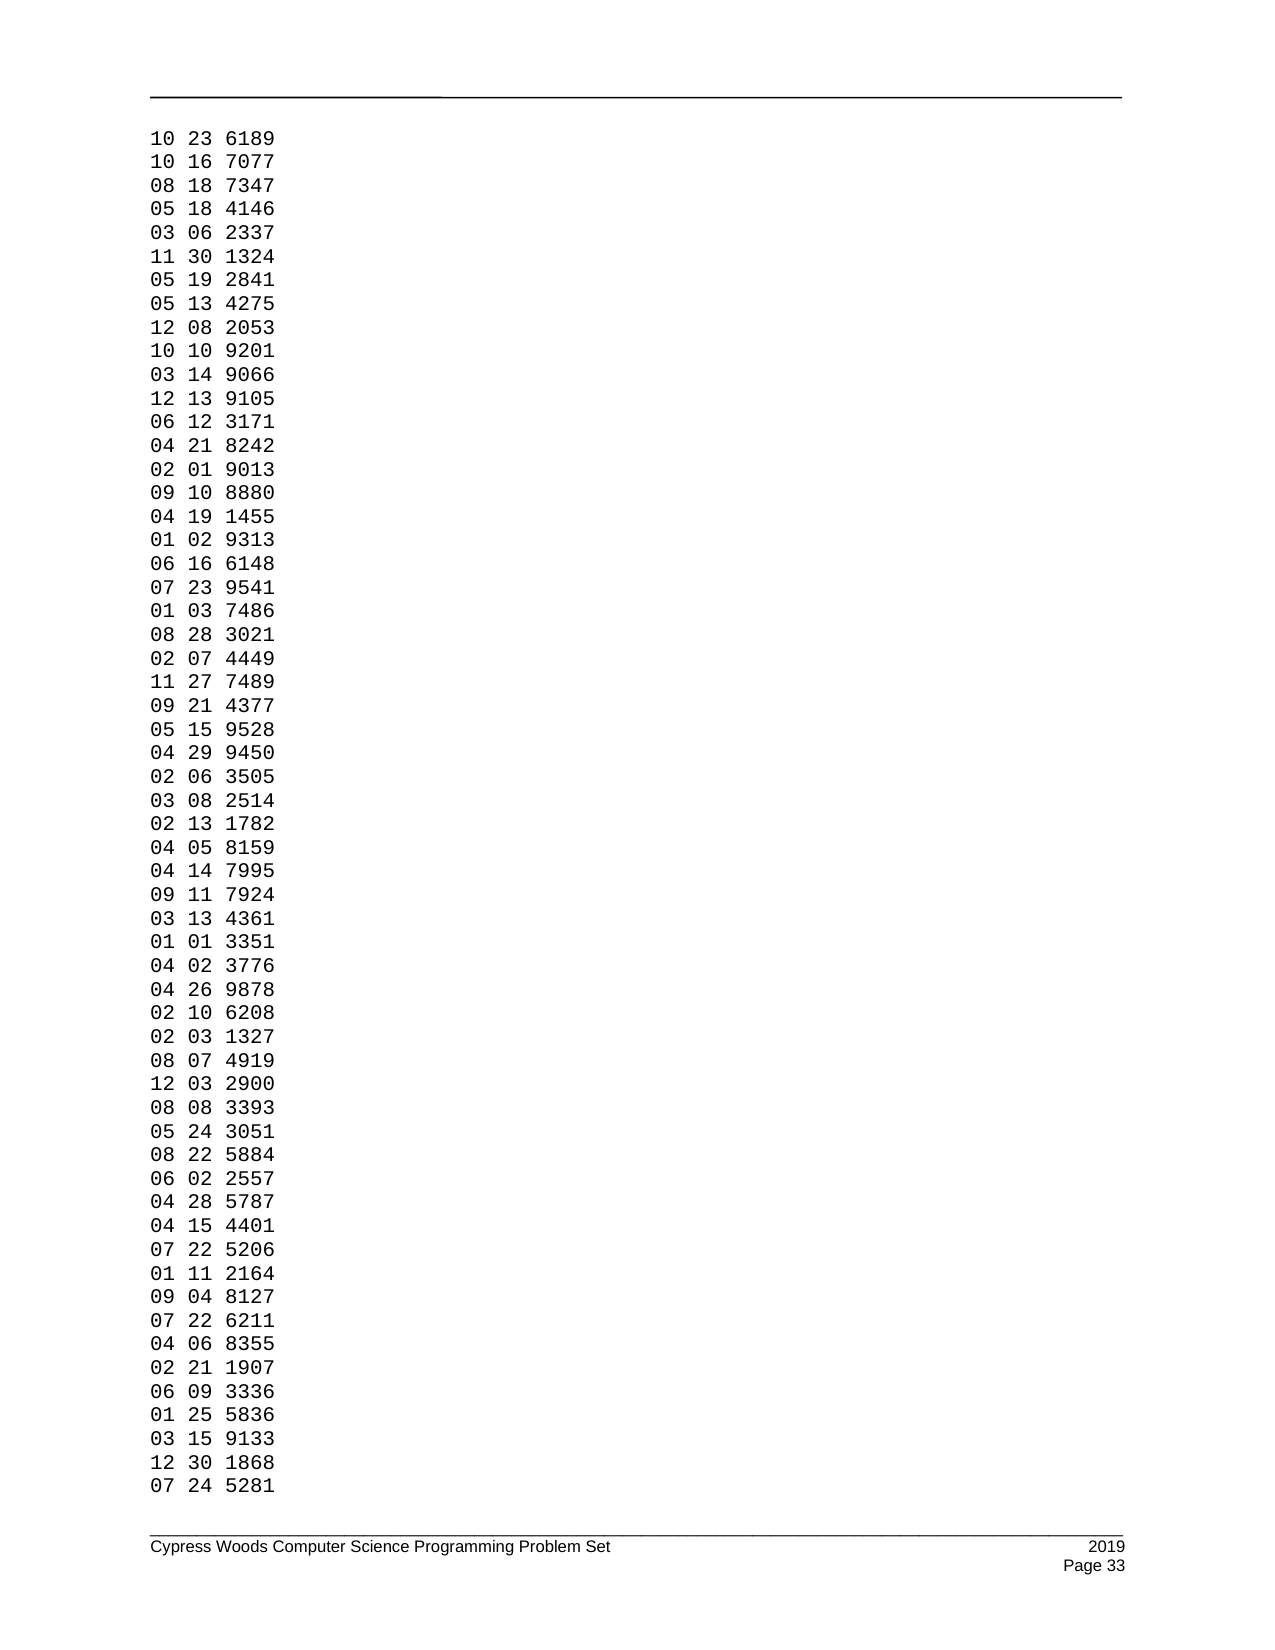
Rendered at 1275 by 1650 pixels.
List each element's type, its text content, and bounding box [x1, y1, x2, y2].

text 02 06 3505 [150, 766, 1125, 789]
text 08 22 5884 [150, 1144, 1125, 1168]
text 06 02 2557 [150, 1168, 1125, 1192]
text 08 28 3021 [150, 624, 1125, 648]
text 12 08 2053 [150, 317, 1125, 340]
text 09 10 8880 [150, 482, 1125, 506]
text 03 13 4361 [150, 908, 1125, 931]
text 01 01 3351 [150, 931, 1125, 955]
text 04 19 1455 [150, 506, 1125, 529]
text 04 15 4401 [150, 1215, 1125, 1239]
text 07 23 9541 [150, 577, 1125, 600]
text 01 02 9313 [150, 529, 1125, 553]
text 12 30 1868 [150, 1452, 1125, 1475]
text 04 21 8242 [150, 435, 1125, 458]
text 02 07 4449 [150, 648, 1125, 671]
text 06 09 3336 [150, 1381, 1125, 1404]
text 05 24 3051 [150, 1121, 1125, 1144]
text 04 02 3776 [150, 955, 1125, 979]
text 03 06 2337 [150, 222, 1125, 246]
text 02 21 1907 [150, 1357, 1125, 1381]
text 03 15 9133 [150, 1428, 1125, 1452]
text 06 16 6148 [150, 553, 1125, 577]
text 07 22 6211 [150, 1310, 1125, 1333]
text 12 13 9105 [150, 388, 1125, 411]
text 10 10 9201 [150, 340, 1125, 364]
text 02 13 1782 [150, 813, 1125, 837]
text 12 03 2900 [150, 1073, 1125, 1097]
text 03 14 9066 [150, 364, 1125, 388]
text 04 29 9450 [150, 742, 1125, 766]
text 04 28 5787 [150, 1192, 1125, 1215]
text 02 01 9013 [150, 458, 1125, 482]
text 09 04 8127 [150, 1286, 1125, 1310]
text 05 19 2841 [150, 269, 1125, 293]
text 01 25 5836 [150, 1404, 1125, 1428]
text 05 13 4275 [150, 293, 1125, 317]
text 05 18 4146 [150, 198, 1125, 222]
text 10 16 7077 [150, 151, 1125, 175]
text 04 05 8159 [150, 837, 1125, 861]
text 09 21 4377 [150, 695, 1125, 719]
text 10 23 6189 [150, 127, 1125, 151]
text 08 07 4919 [150, 1050, 1125, 1073]
text 01 11 2164 [150, 1262, 1125, 1286]
text 11 27 7489 [150, 671, 1125, 695]
text 02 10 6208 [150, 1002, 1125, 1026]
text 07 24 5281 [150, 1475, 1125, 1499]
text 11 30 1324 [150, 246, 1125, 269]
text 01 03 7486 [150, 600, 1125, 624]
text 08 08 3393 [150, 1097, 1125, 1121]
text 04 06 8355 [150, 1333, 1125, 1357]
text 03 08 2514 [150, 789, 1125, 813]
text 04 14 7995 [150, 861, 1125, 884]
text 07 22 5206 [150, 1239, 1125, 1262]
text 04 26 9878 [150, 979, 1125, 1002]
text 09 11 7924 [150, 884, 1125, 908]
text 06 12 3171 [150, 411, 1125, 435]
text 02 03 1327 [150, 1026, 1125, 1050]
text 08 18 7347 [150, 175, 1125, 198]
text 05 15 9528 [150, 719, 1125, 742]
